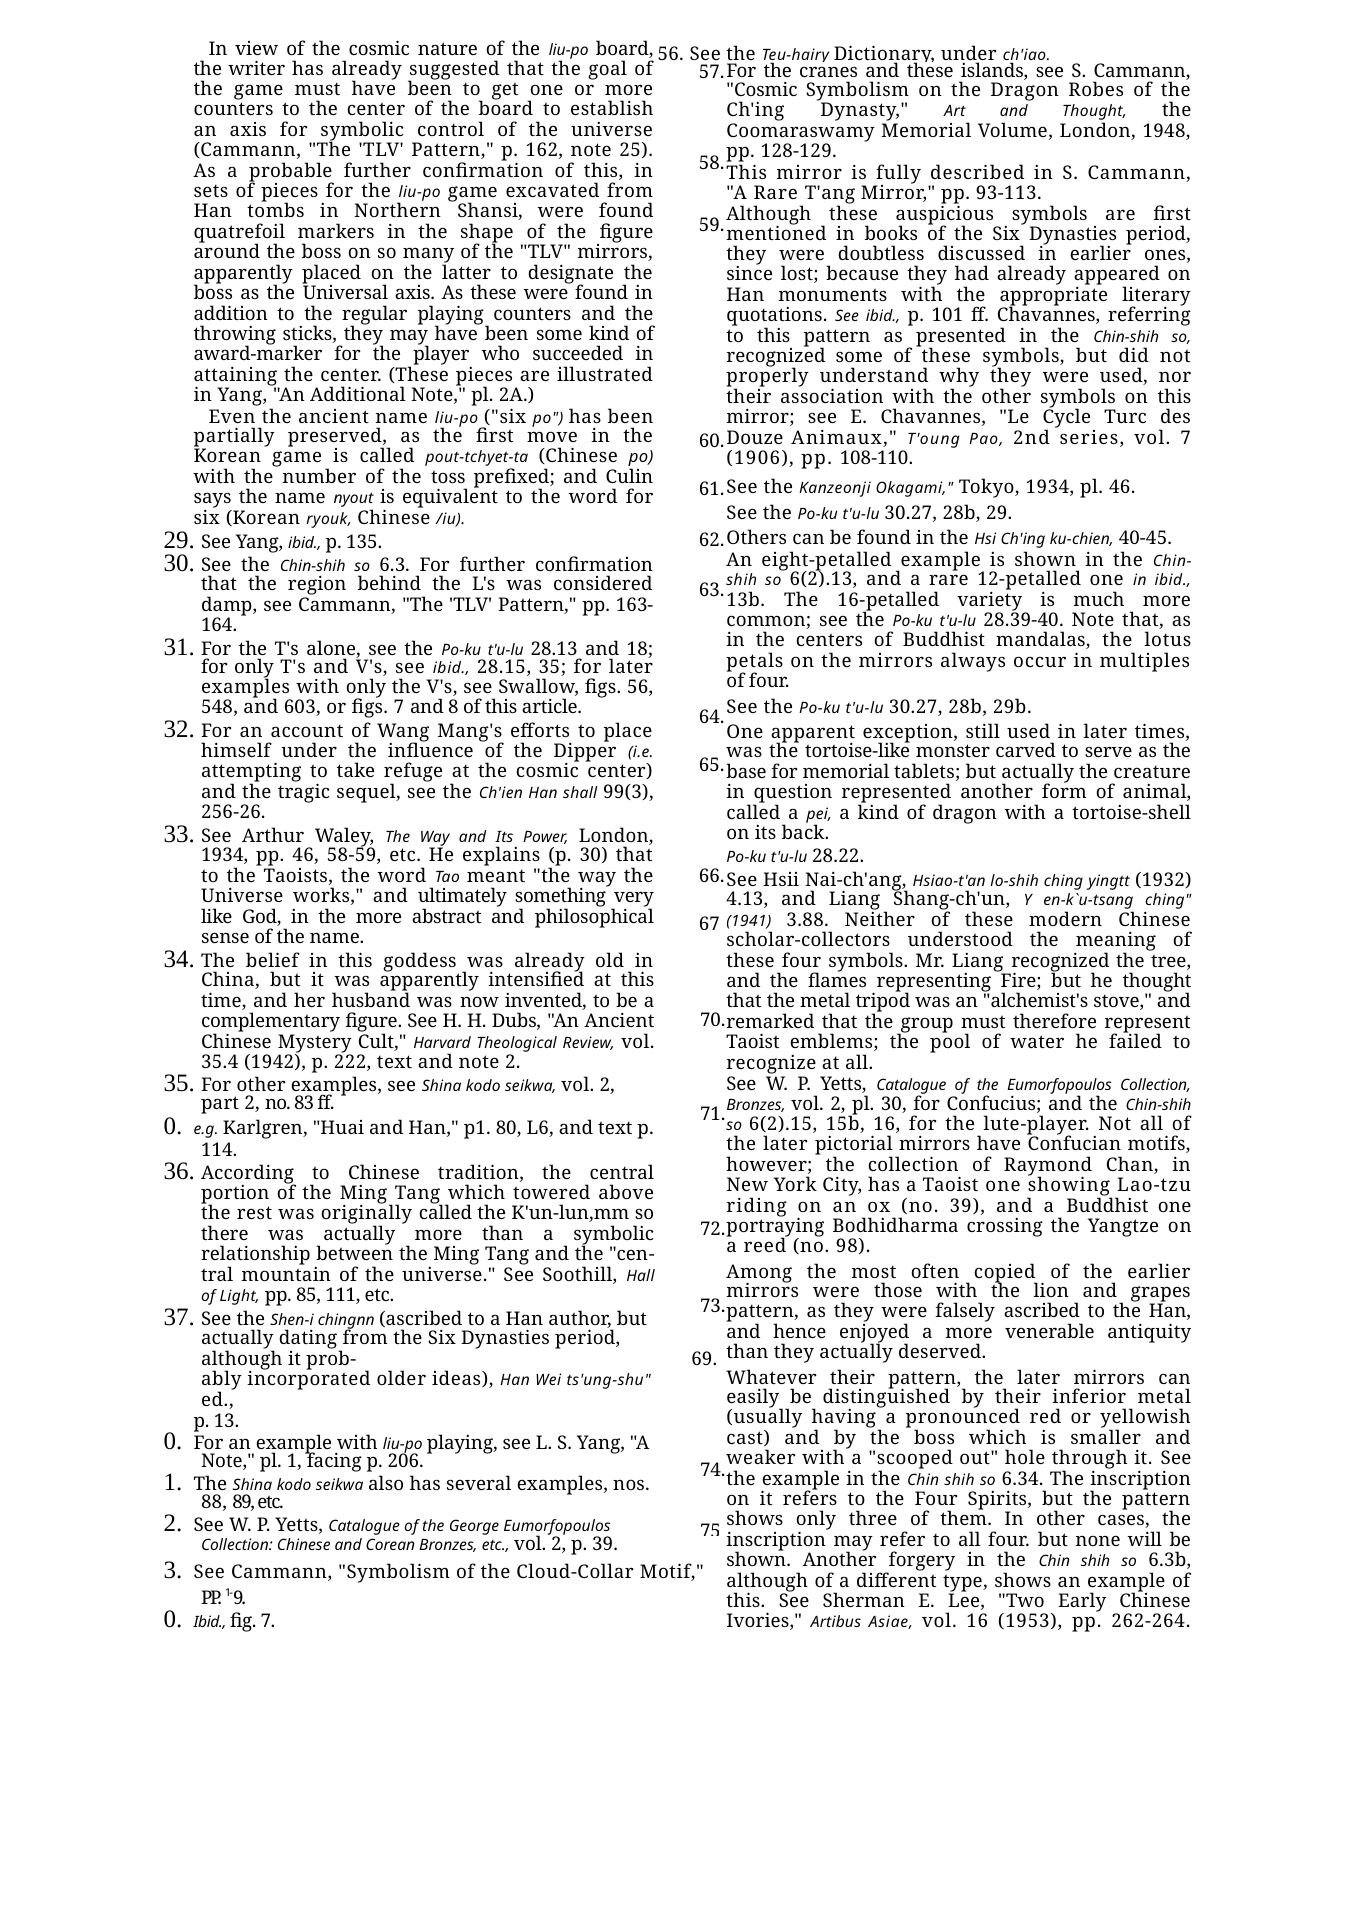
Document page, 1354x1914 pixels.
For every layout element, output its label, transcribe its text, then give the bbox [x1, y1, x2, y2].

list The belief in this goddess was already old in China, but it was apparently intensified at this time, and her husband was now invented, to be a complementary figure. See H. H. Dubs, "An Ancient Chinese Mystery Cult," Harvard Theological Review, vol. 35.4 (1942), p. 222, text and note 2. [163, 949, 724, 1074]
list For an example with liu-po playing, see L. S. Yang, "A Note," pl. 1, facing p. 206. [163, 1432, 724, 1473]
list For the T's alone, see the Po-ku t'u-lu 28.13 and 18; for only T's and V's, see ibid., 28.15, 35; for later examples with only the V's, see Swallow, figs. 56, 548, and 603, or figs. 7 and 8 of this article. [163, 637, 724, 719]
list Ibid., fig. 7. [163, 1610, 724, 1631]
list See Yang, ibid., p. 135. [163, 529, 724, 553]
list According to Chinese tradition, the central portion of the Ming Tang which towered above the rest was originally called the K'un-lun,mm so there was actually more than a symbolic relationship between the Ming Tang and the "central mountain of the universe." See Soothill, Hall of Light, pp. 85, 111, etc. [163, 1161, 724, 1307]
list e.g. Karlgren, "Huai and Han," p1. 80, L6, and text p. 114. [163, 1115, 724, 1161]
list In view of the cosmic nature of the liu-po board, the writer has already suggested that the goal of the game must have been to get one or more counters to the center of the board to establish an axis for symbolic control of the universe (Cammann, "The 'TLV' Pattern," p. 162, note 25). As a probable further confirmation of this, in sets of pieces for the liu-po game excavated from Han tombs in Northern Shansi, were found quatrefoil markers in the shape of the figure around the boss on so many of the "TLV" mirrors, apparently placed on the latter to designate the boss as the Universal axis. As these were found in addition to the regular playing counters and the throwing sticks, they may have been some kind of award-marker for the player who succeeded in attaining the center. (These pieces are illustrated in Yang, "An Additional Note," pl. 2A.) [193, 39, 724, 407]
list See W. P. Yetts, Catalogue of the George Eumorfopoulos Collection: Chinese and Corean Bronzes, etc., vol. 2, p. 39. [163, 1514, 724, 1556]
text Even the ancient name liu-po ("six po") has been partially preserved, as the first move in the Korean game is called pout-tchyet-ta (Chinese po) with the number of the toss prefixed; and Culin says the name nyout is equivalent to the word for six (Korean ryouk, Chinese /iu). [193, 407, 724, 529]
list For other examples, see Shina kodo seikwa, vol. 2, part 2, no. 83 ff. [163, 1074, 724, 1115]
list See the Chin-shih so 6.3. For further confirmation that the region behind the L's was considered damp, see Cammann, "The 'TLV' Pattern," pp. 163-164. [163, 553, 724, 637]
list The Shina kodo seikwa also has several examples, nos. 88, 89, etc. [163, 1473, 724, 1514]
list See the Shen-i chingnn (ascribed to a Han author, but actually dating from the Six Dynasties period, although it prob- 69. ably incorporated older ideas), Han Wei ts'ung-shu" ed., [163, 1307, 724, 1411]
list See Cammann, "Symbolism of the Cloud-Collar Motif," PP. 1-9. [163, 1556, 724, 1610]
list p. 13. [193, 1411, 724, 1432]
list See Arthur Waley, The Way and Its Power, London, 1934, pp. 46, 58-59, etc. He explains (p. 30) that to the Taoists, the word Tao meant "the way the Universe works," and ultimately something very like God, in the more abstract and philosophical sense of the name. [163, 824, 724, 949]
list For an account of Wang Mang's efforts to place himself under the influence of the Dipper (i.e. attempting to take refuge at the cosmic center) and the tragic sequel, see the Ch'ien Han shall 99(3), 256-26. [163, 719, 724, 824]
